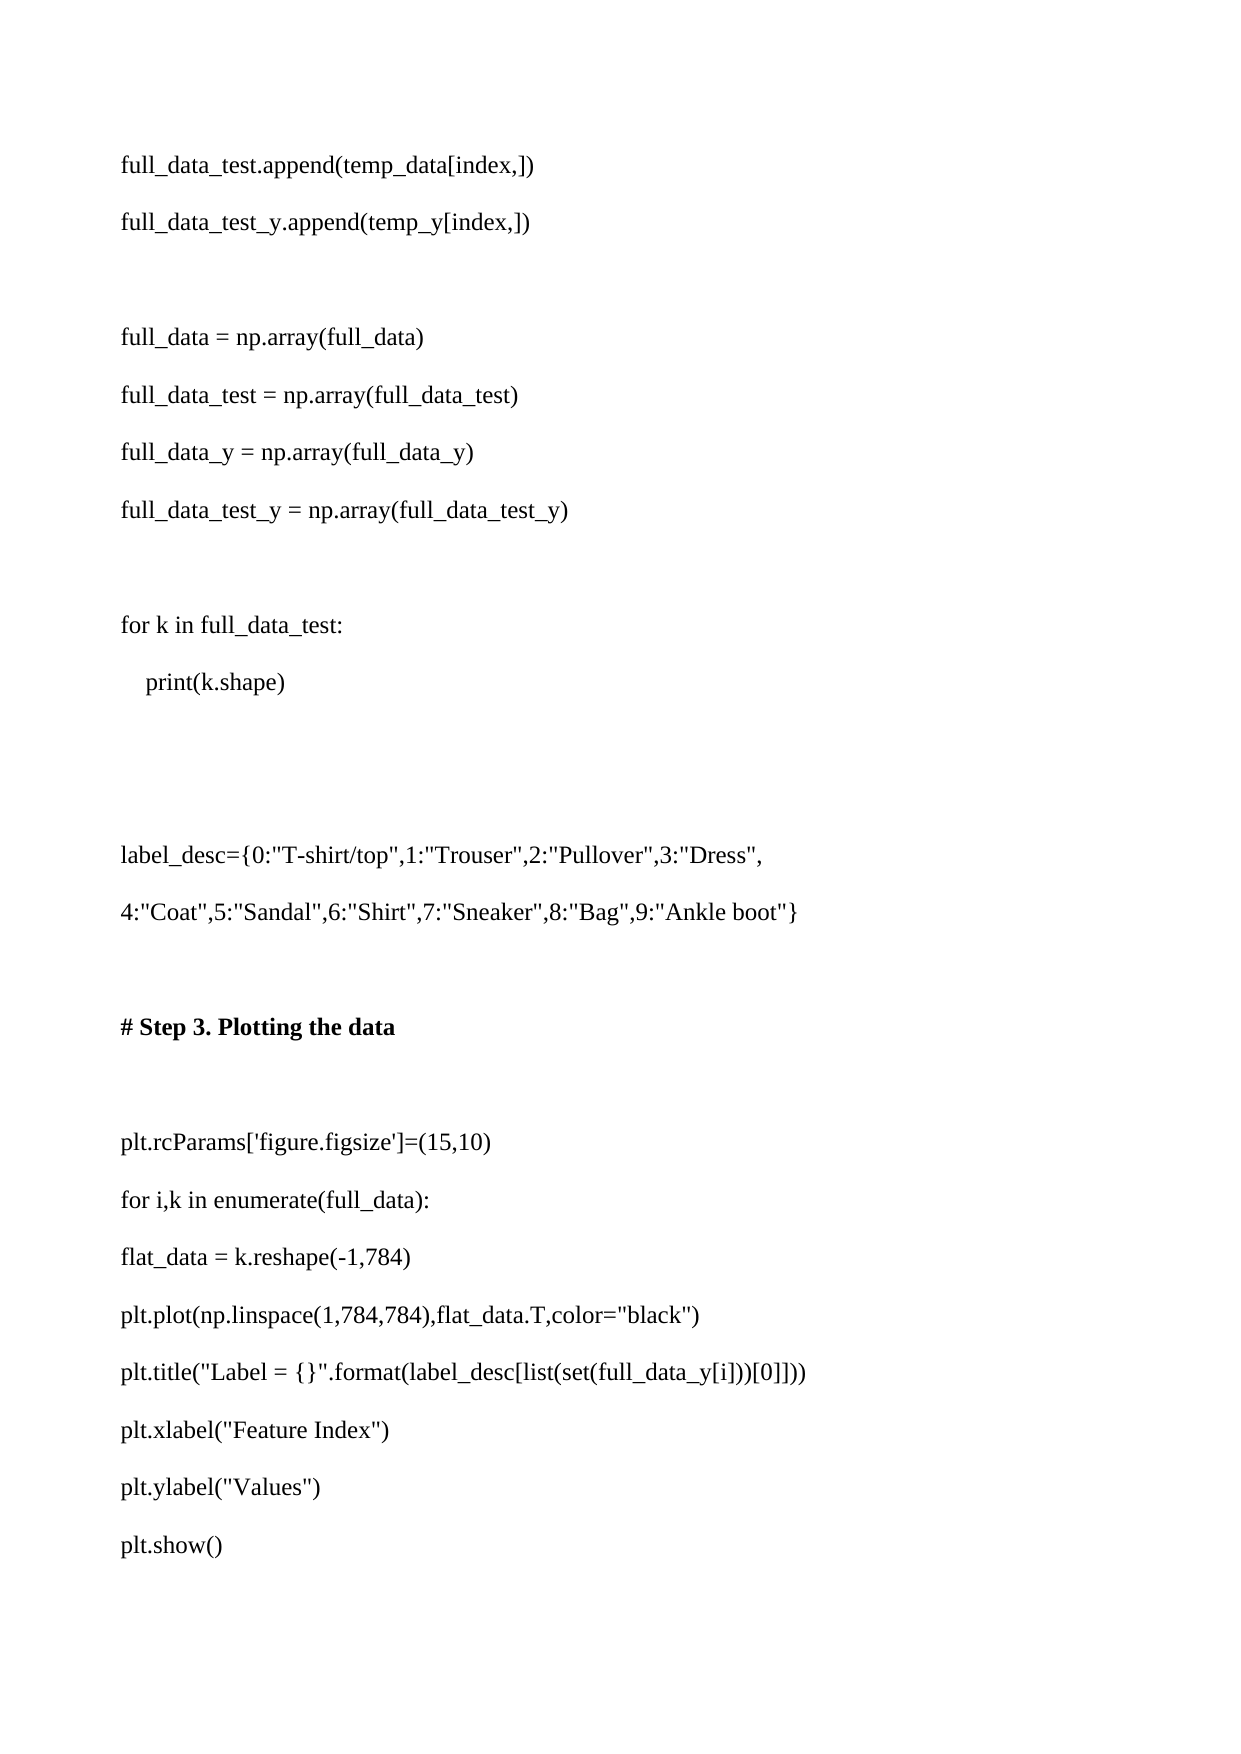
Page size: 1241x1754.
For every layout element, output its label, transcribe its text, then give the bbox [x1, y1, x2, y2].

text # Step 3. Plotting the data [120, 1012, 1090, 1041]
text print(k.shape) [120, 667, 1090, 696]
text full_data_test_y = np.array(full_data_test_y) [120, 495, 1090, 524]
text full_data = np.array(full_data) [120, 322, 1090, 351]
text for i,k in enumerate(full_data): [120, 1185, 1090, 1214]
text full_data_test.append(temp_data[index,]) [120, 150, 1090, 179]
text plt.title("Label = {}".format(label_desc[list(set(full_data_y[i]))[0]])) [120, 1357, 1090, 1386]
text plt.xlabel("Feature Index") [120, 1415, 1090, 1444]
text plt.rcParams['figure.figsize']=(15,10) [120, 1127, 1090, 1156]
text label_desc={0:"T-shirt/top",1:"Trouser",2:"Pullover",3:"Dress", [120, 840, 1090, 869]
text full_data_test_y.append(temp_y[index,]) [120, 207, 1090, 236]
text full_data_test = np.array(full_data_test) [120, 380, 1090, 409]
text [120, 1300, 1090, 1329]
text full_data_y = np.array(full_data_y) [120, 437, 1090, 466]
text plt.ylabel("Values") [120, 1472, 1090, 1501]
text plt.show() [120, 1530, 1090, 1559]
text flat_data = k.reshape(-1,784) [120, 1242, 1090, 1271]
text 4:"Coat",5:"Sandal",6:"Shirt",7:"Sneaker",8:"Bag",9:"Ankle boot"} [120, 897, 1090, 926]
text for k in full_data_test: [120, 610, 1090, 639]
